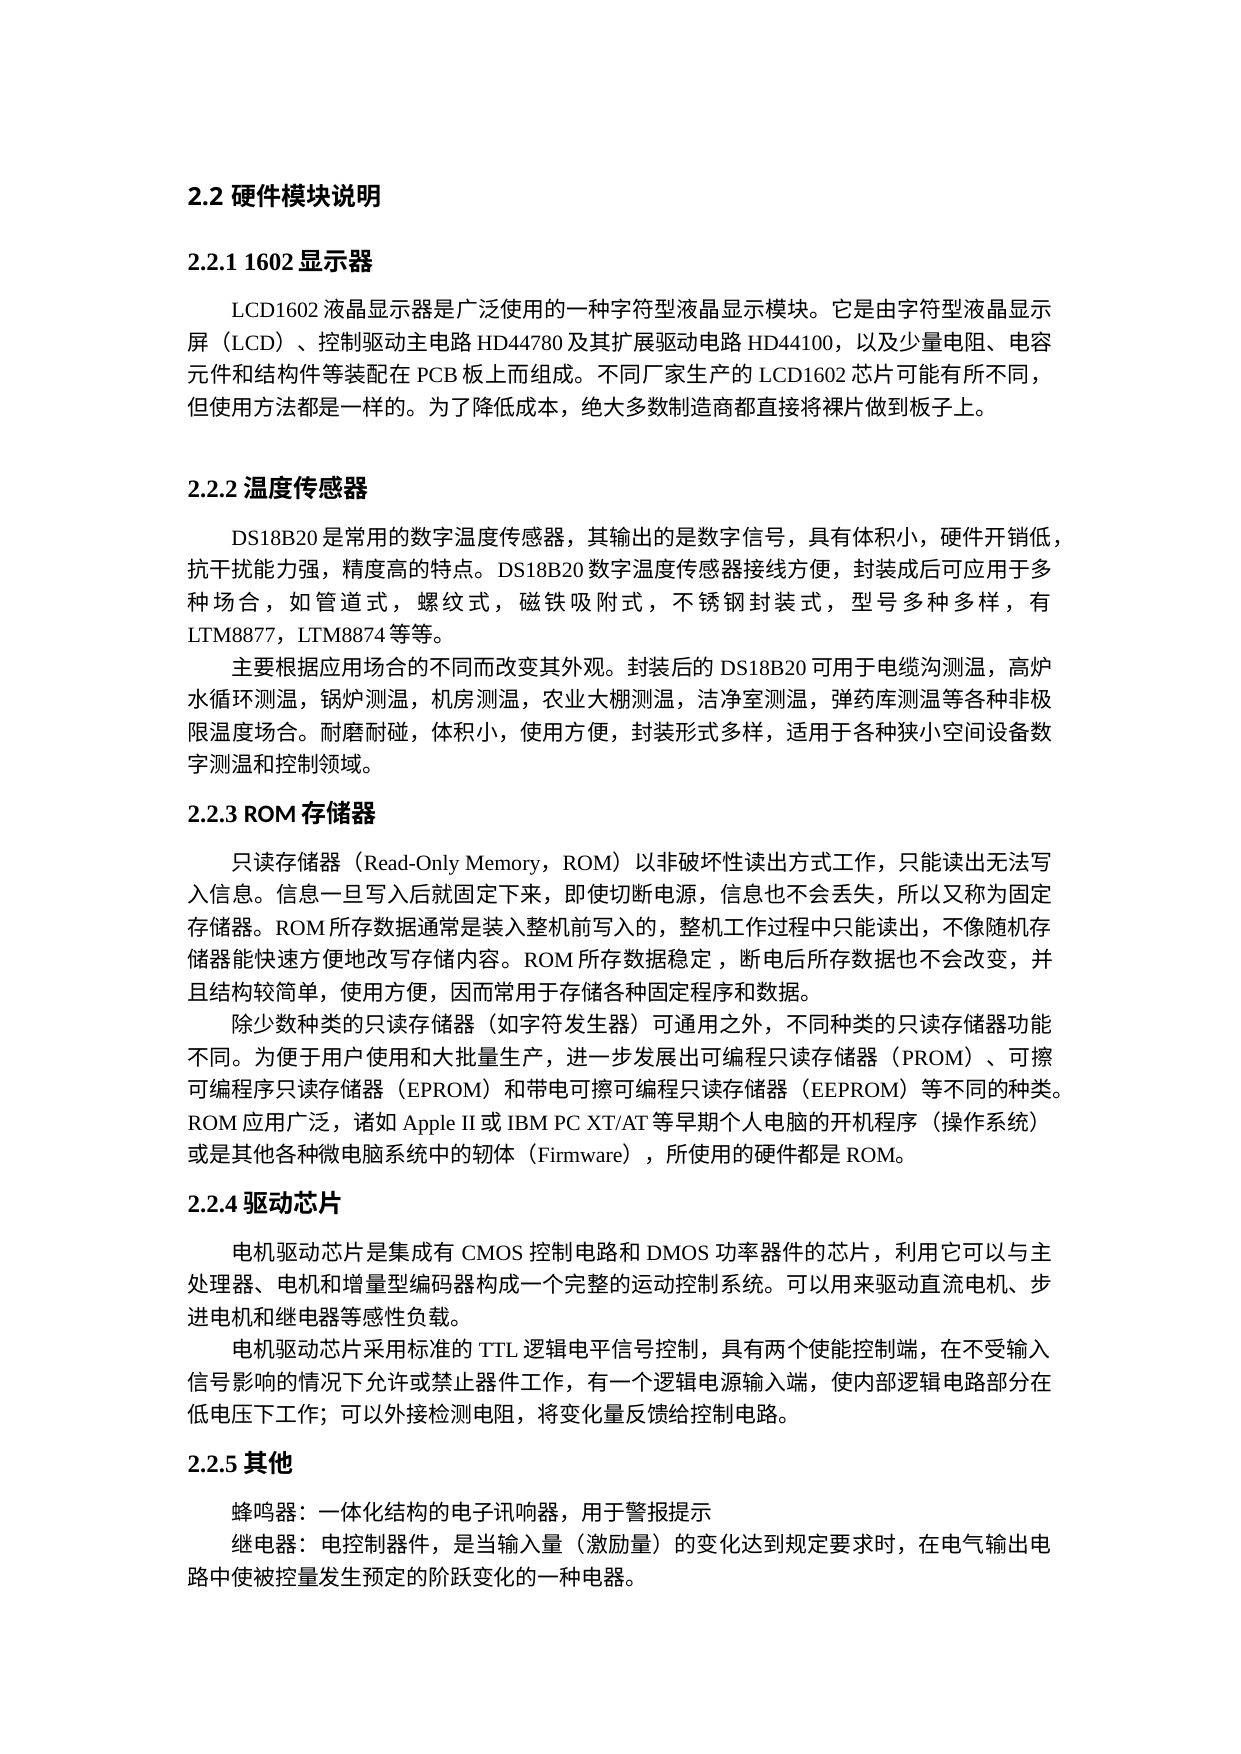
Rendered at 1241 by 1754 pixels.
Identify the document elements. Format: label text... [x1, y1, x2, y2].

text 继电器：电控制器件，是当输入量（激励量）的变化达到规定要求时，在电气输出电路中使被控量发生预定的阶跃变化的一种电器。 [187, 1527, 1053, 1592]
text LCD1602液晶显示器是广泛使用的一种字符型液晶显示模块。它是由字符型液晶显示屏（LCD）、控制驱动主电路HD44780及其扩展驱动电路HD44100，以及少量电阻、电容元件和结构件等装配在PCB板上而组成。不同厂家生产的LCD1602芯片可能有所不同，但使用方法都是一样的。为了降低成本，绝大多数制造商都直接将裸片做到板子上。 [187, 292, 1053, 422]
subtitle 硬件模块说明 [187, 162, 1053, 227]
text 只读存储器（Read-Only Memory，ROM）以非破坏性读出方式工作，只能读出无法写入信息。信息一旦写入后就固定下来，即使切断电源，信息也不会丢失，所以又称为固定存储器。ROM所存数据通常是装入整机前写入的，整机工作过程中只能读出，不像随机存储器能快速方便地改写存储内容。ROM所存数据稳定 ，断电后所存数据也不会改变，并且结构较简单，使用方便，因而常用于存储各种固定程序和数据。 [187, 844, 1053, 1007]
subtitle 驱动芯片 [187, 1169, 1053, 1234]
text 电机驱动芯片是集成有CMOS 控制电路和DMOS 功率器件的芯片，利用它可以与主处理器、电机和增量型编码器构成一个完整的运动控制系统。可以用来驱动直流电机、步进电机和继电器等感性负载。 [187, 1234, 1053, 1332]
text 除少数种类的只读存储器（如字符发生器）可通用之外，不同种类的只读存储器功能不同。为便于用户使用和大批量生产，进一步发展出可编程只读存储器（PROM）、可擦可编程序只读存储器（EPROM）和带电可擦可编程只读存储器（EEPROM）等不同的种类。ROM应用广泛，诸如Apple II或IBM PC XT/AT等早期个人电脑的开机程序（操作系统）或是其他各种微电脑系统中的轫体（Firmware），所使用的硬件都是ROM。 [187, 1007, 1053, 1169]
text 电机驱动芯片采用标准的TTL逻辑电平信号控制，具有两个使能控制端，在不受输入信号影响的情况下允许或禁止器件工作，有一个逻辑电源输入端，使内部逻辑电路部分在低电压下工作；可以外接检测电阻，将变化量反馈给控制电路。 [187, 1332, 1053, 1429]
subtitle ROM存储器 [187, 779, 1053, 844]
text DS18B20是常用的数字温度传感器，其输出的是数字信号，具有体积小，硬件开销低，抗干扰能力强，精度高的特点。DS18B20数字温度传感器接线方便，封装成后可应用于多种场合，如管道式，螺纹式，磁铁吸附式，不锈钢封装式，型号多种多样，有LTM8877，LTM8874等等。 [187, 519, 1053, 649]
text 蜂鸣器：一体化结构的电子讯响器，用于警报提示 [187, 1494, 1053, 1527]
text 主要根据应用场合的不同而改变其外观。封装后的DS18B20可用于电缆沟测温，高炉水循环测温，锅炉测温，机房测温，农业大棚测温，洁净室测温，弹药库测温等各种非极限温度场合。耐磨耐碰，体积小，使用方便，封装形式多样，适用于各种狭小空间设备数字测温和控制领域。 [187, 649, 1053, 779]
subtitle 温度传感器 [187, 454, 1053, 519]
subtitle 1602显示器 [187, 227, 1053, 292]
subtitle 其他 [187, 1429, 1053, 1494]
